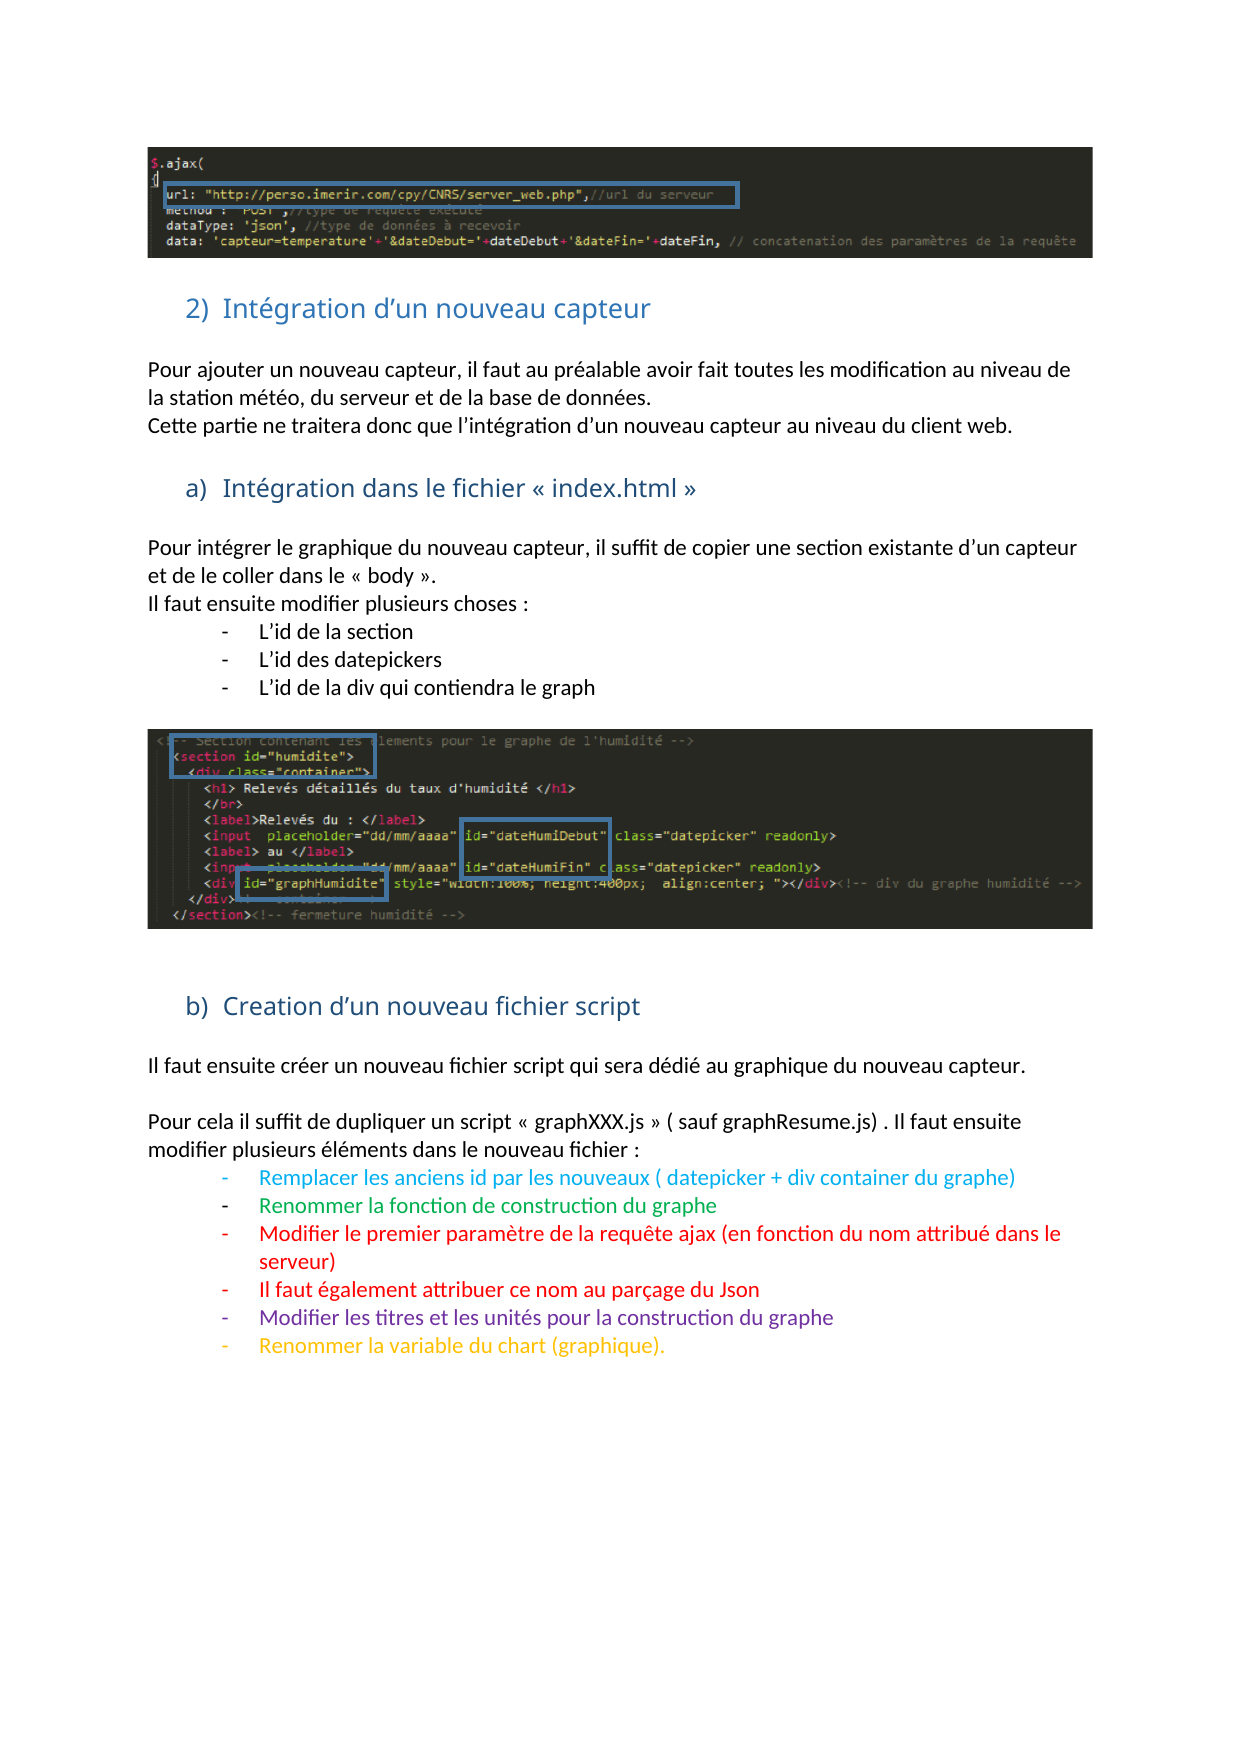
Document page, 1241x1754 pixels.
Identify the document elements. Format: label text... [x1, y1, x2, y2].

subtitle Intégration d’un nouveau capteur [185, 290, 1093, 327]
list Modifier le premier paramètre de la requête ajax (en fonction du nom attribué dans le serveur) [221, 1219, 1093, 1275]
list Remplacer les anciens id par les nouveaux ( datepicker + div container du graphe) [221, 1163, 1093, 1191]
subtitle Intégration dans le fichier « index.html » [185, 471, 1093, 505]
text Pour cela il suffit de dupliquer un script « graphXXX.js » ( sauf graphResume.js) . Il faut ensuite modifier plusieurs éléments dans le nouveau fichier : [148, 1107, 1093, 1163]
list L’id de la section [221, 617, 1093, 645]
text Il faut ensuite modifier plusieurs choses : [148, 589, 1093, 617]
text Il faut ensuite créer un nouveau fichier script qui sera dédié au graphique du nouveau capteur. [148, 1051, 1093, 1079]
list L’id de la div qui contiendra le graph [221, 673, 1093, 701]
list Modifier les titres et les unités pour la construction du graphe [221, 1303, 1093, 1331]
picture [147, 729, 1093, 929]
text Pour ajouter un nouveau capteur, il faut au préalable avoir fait toutes les modification au niveau de la station météo, du serveur et de la base de données. [148, 355, 1093, 411]
list Il faut également attribuer ce nom au parçage du Json [221, 1275, 1093, 1303]
text Cette partie ne traitera donc que l’intégration d’un nouveau capteur au niveau du client web. [148, 411, 1093, 439]
list Renommer la variable du chart (graphique). [221, 1331, 1093, 1359]
picture [147, 147, 1093, 258]
list Renommer la fonction de construction du graphe [221, 1191, 1093, 1219]
list L’id des datepickers [221, 645, 1093, 673]
text Pour intégrer le graphique du nouveau capteur, il suffit de copier une section existante d’un capteur et de le coller dans le « body ». [148, 533, 1093, 589]
subtitle Creation d’un nouveau fichier script [185, 989, 1093, 1023]
